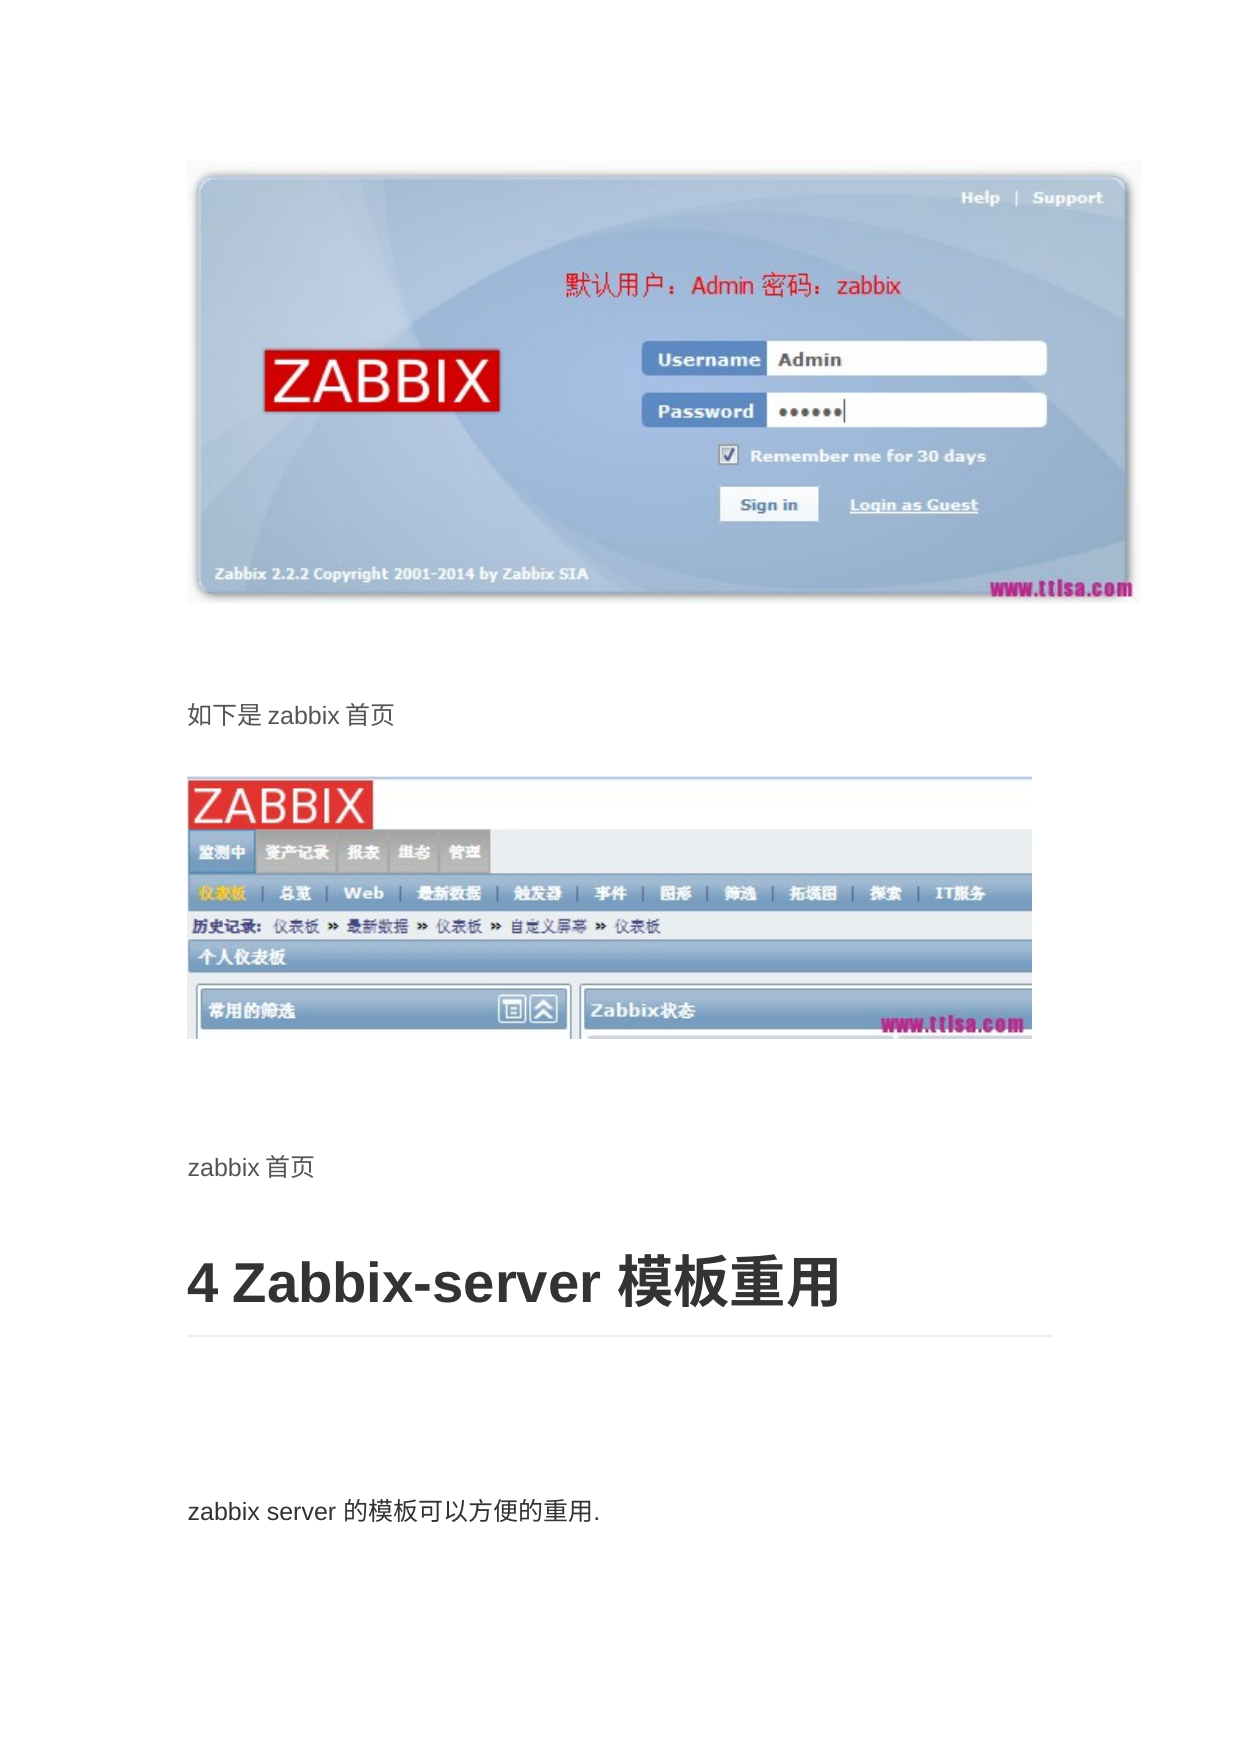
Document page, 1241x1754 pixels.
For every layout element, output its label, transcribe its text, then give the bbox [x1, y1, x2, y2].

text 如下是zabbix首页 [187, 681, 1053, 746]
subtitle Zabbix-server 模板重用 [187, 1229, 1053, 1337]
picture [187, 776, 1032, 1039]
text zabbix首页 [187, 1133, 1053, 1198]
text zabbix server 的模板可以方便的重用. [187, 1477, 1053, 1542]
picture [187, 161, 1141, 603]
